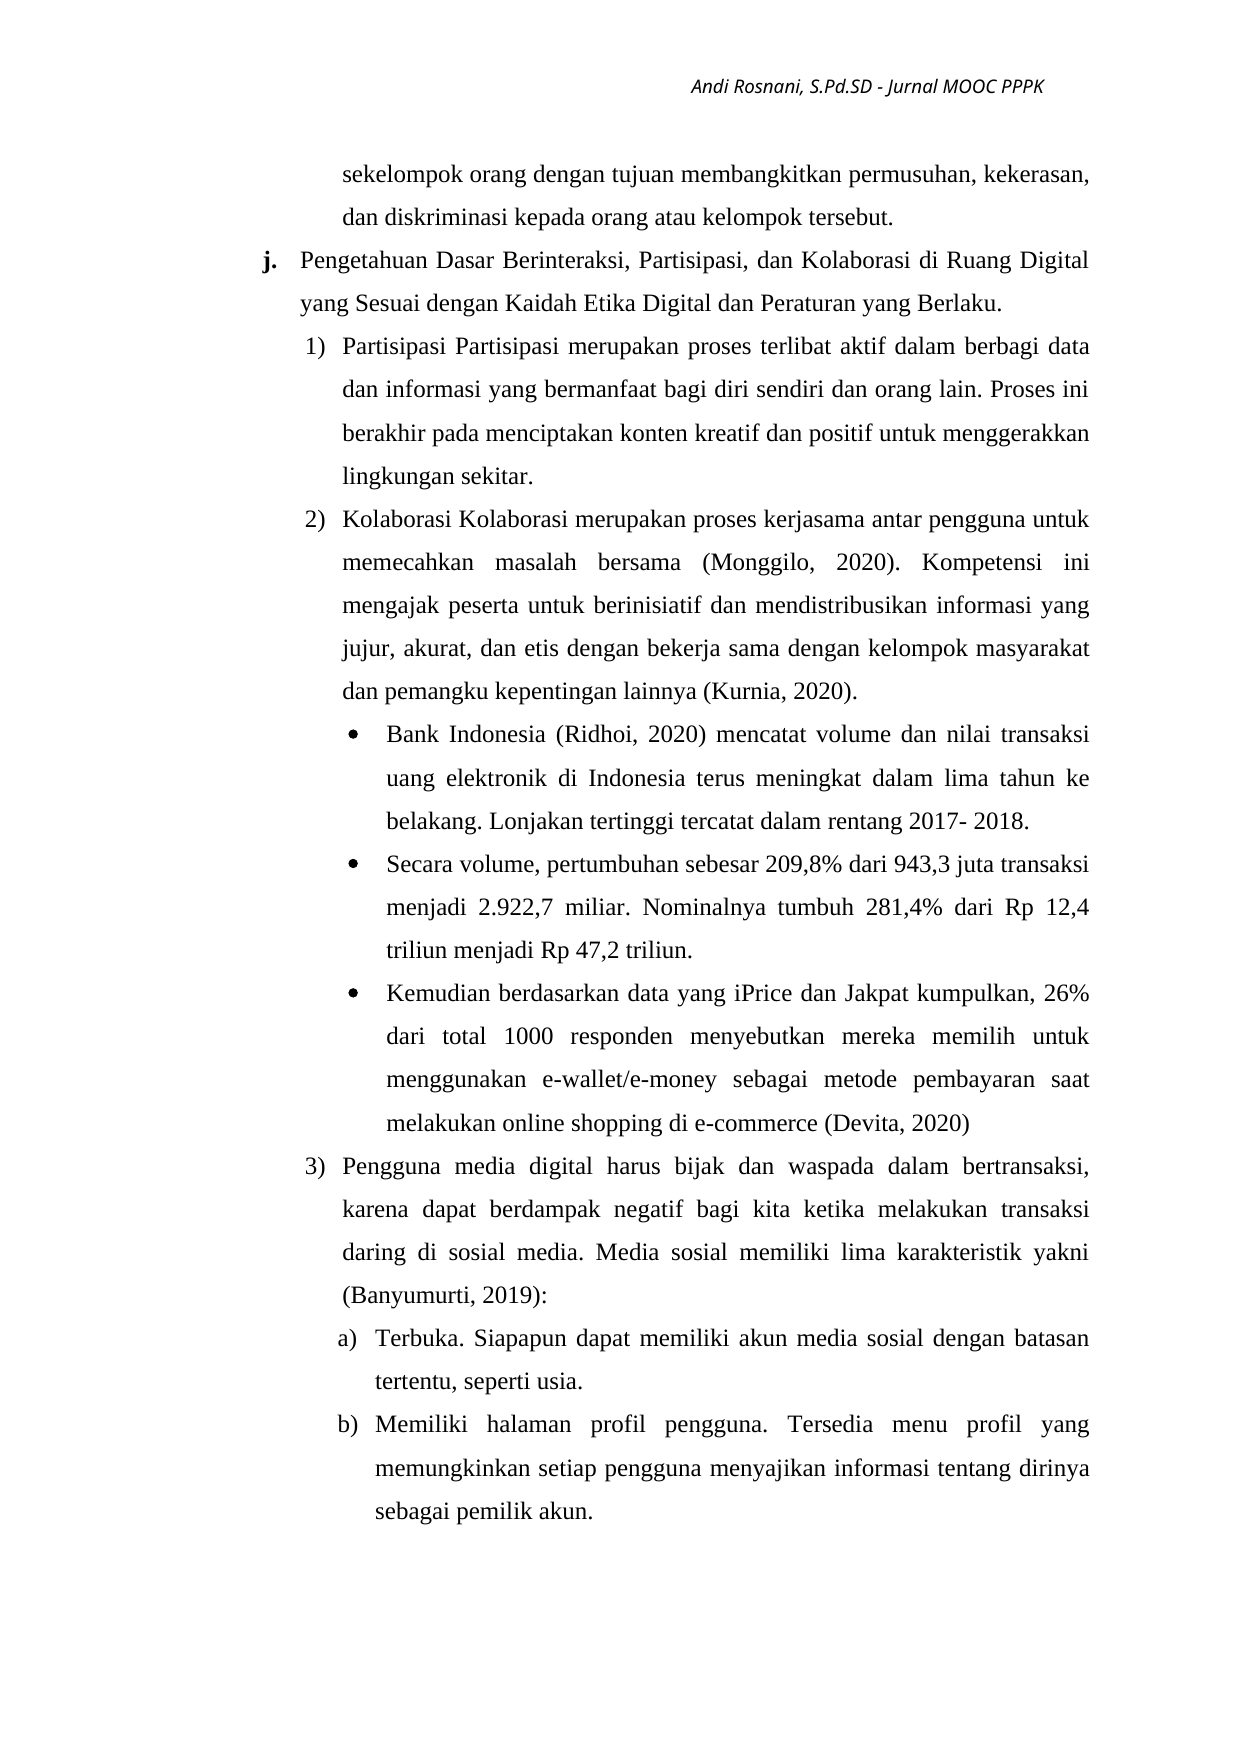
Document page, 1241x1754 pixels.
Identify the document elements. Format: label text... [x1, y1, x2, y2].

list Kolaborasi Kolaborasi merupakan proses kerjasama antar pengguna untuk memecahkan masalah bersama (Monggilo, 2020). Kompetensi ini mengajak peserta untuk berinisiatif dan mendistribusikan informasi yang jujur, akurat, dan etis dengan bekerja sama dengan kelompok masyarakat dan pemangku kepentingan lainnya (Kurnia, 2020). [304, 504, 1090, 705]
list Bank Indonesia (Ridhoi, 2020) mencatat volume dan nilai transaksi uang elektronik di Indonesia terus meningkat dalam lima tahun ke belakang. Lonjakan tertinggi tercatat dalam rentang 2017- 2018. [349, 719, 1090, 834]
list Memiliki halaman profil pengguna. Tersedia menu profil yang memungkinkan setiap pengguna menyajikan informasi tentang dirinya sebagai pemilik akun. [337, 1409, 1090, 1524]
list Terbuka. Siapapun dapat memiliki akun media sosial dengan batasan tertentu, seperti usia. [337, 1323, 1090, 1395]
list Secara volume, pertumbuhan sebesar 209,8% dari 943,3 juta transaksi menjadi 2.922,7 miliar. Nominalnya tumbuh 281,4% dari Rp 12,4 triliun menjadi Rp 47,2 triliun. [349, 849, 1090, 964]
list Pengetahuan Dasar Berinteraksi, Partisipasi, dan Kolaborasi di Ruang Digital yang Sesuai dengan Kaidah Etika Digital dan Peraturan yang Berlaku. [262, 245, 1090, 317]
list Partisipasi Partisipasi merupakan proses terlibat aktif dalam berbagi data dan informasi yang bermanfaat bagi diri sendiri dan orang lain. Proses ini berakhir pada menciptakan konten kreatif dan positif untuk menggerakkan lingkungan sekitar. [304, 331, 1090, 489]
list Kemudian berdasarkan data yang iPrice dan Jakpat kumpulkan, 26% dari total 1000 responden menyebutkan mereka memilih untuk menggunakan e-wallet/e-money sebagai metode pembayaran saat melakukan online shopping di e-commerce (Devita, 2020) [349, 978, 1090, 1136]
list Pengguna media digital harus bijak dan waspada dalam bertransaksi, karena dapat berdampak negatif bagi kita ketika melakukan transaksi daring di sosial media. Media sosial memiliki lima karakteristik yakni (Banyumurti, 2019): [304, 1151, 1090, 1309]
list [342, 159, 1090, 231]
